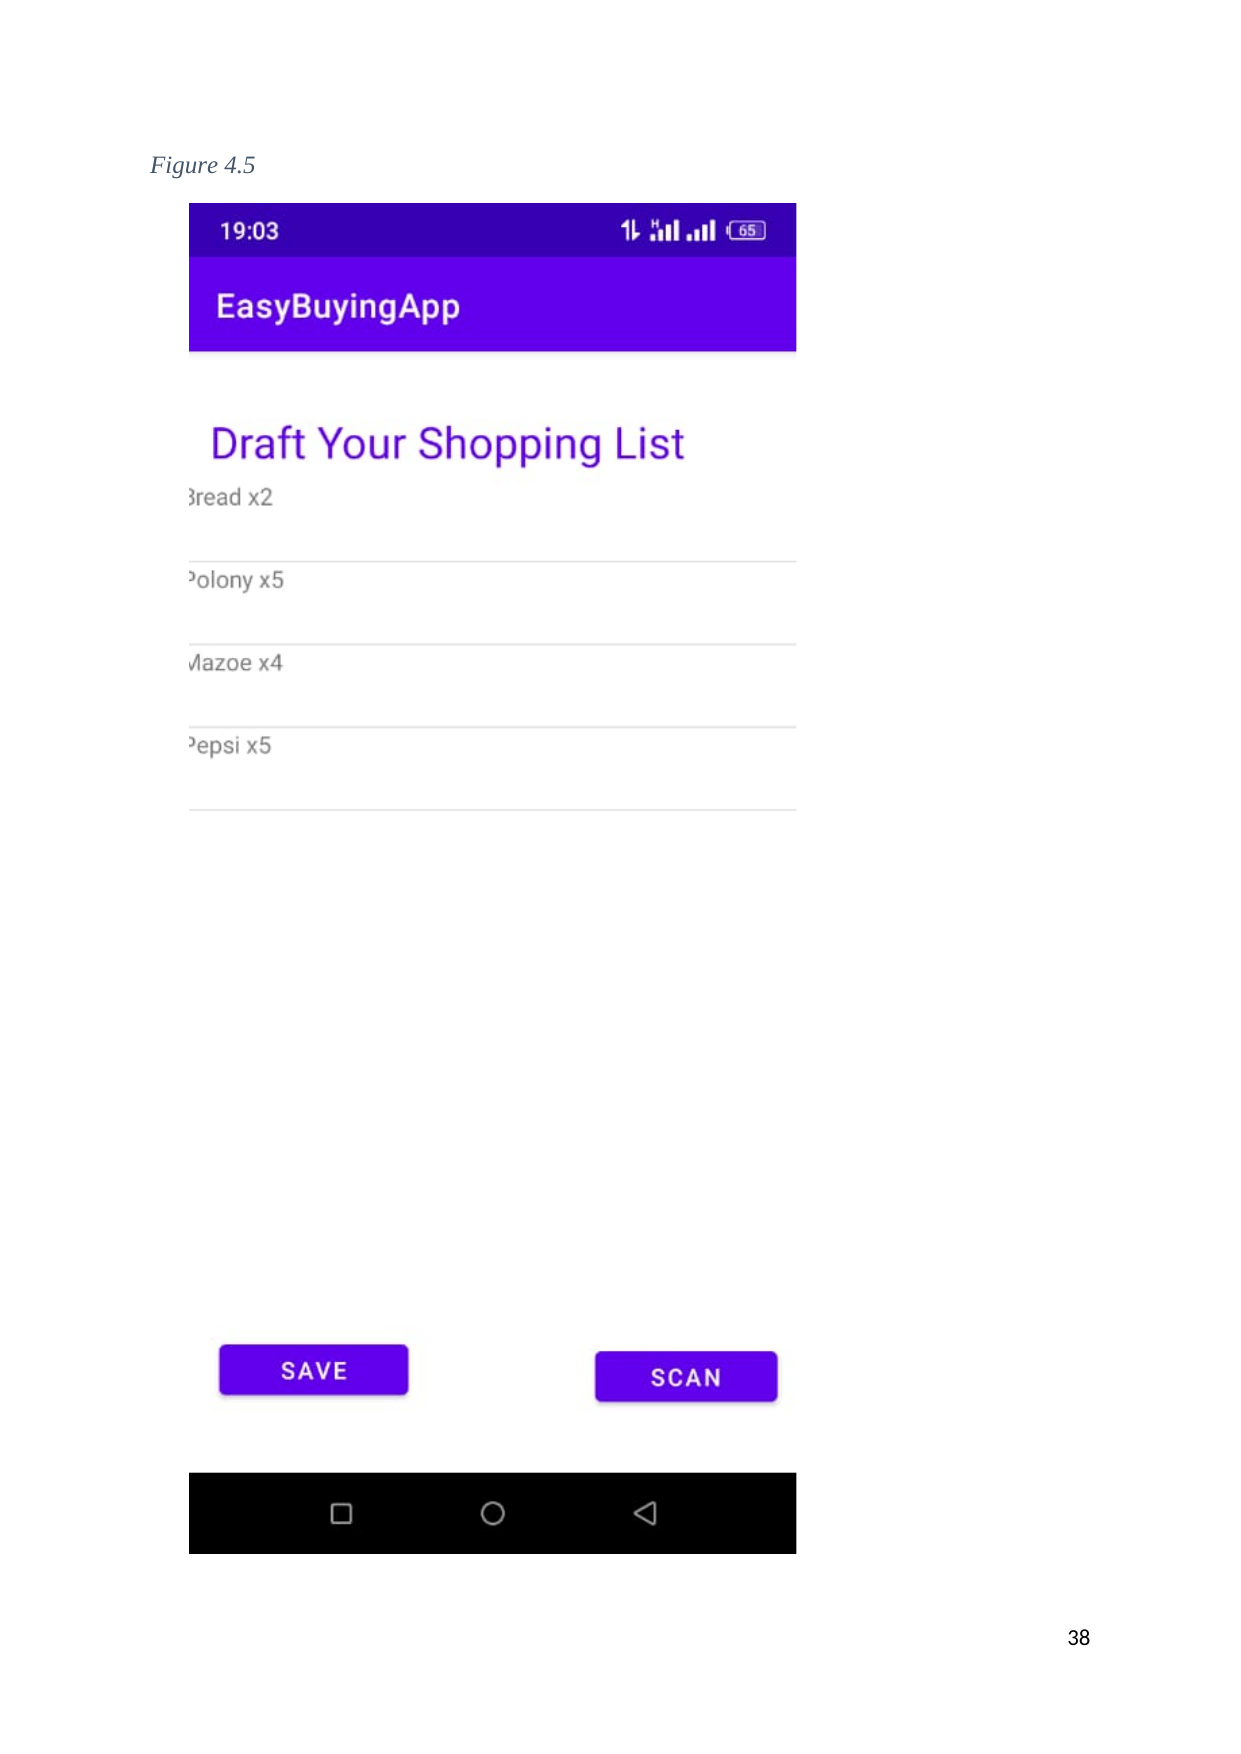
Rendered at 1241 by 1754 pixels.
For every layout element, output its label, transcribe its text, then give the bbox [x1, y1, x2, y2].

picture [189, 203, 797, 1554]
text Figure 4.5 [150, 150, 1090, 179]
